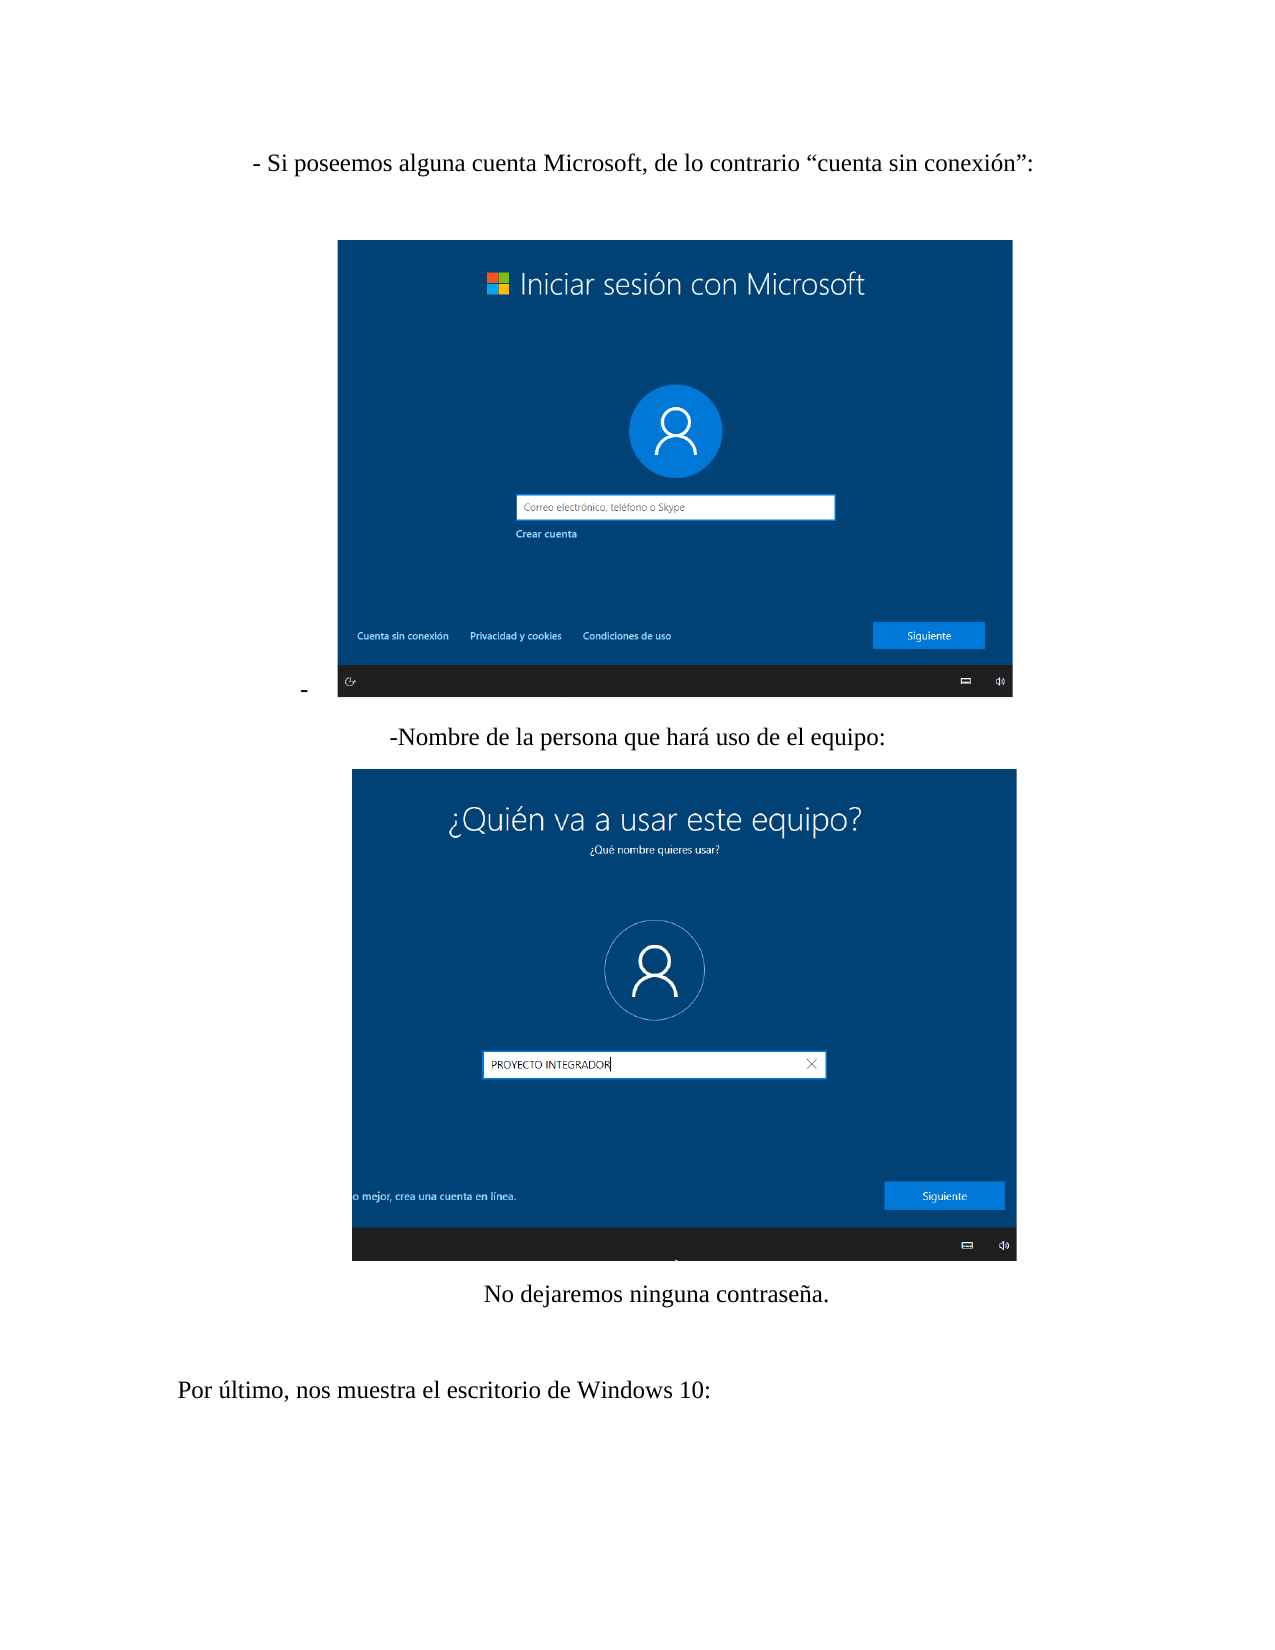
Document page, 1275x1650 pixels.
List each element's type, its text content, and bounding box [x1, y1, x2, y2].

text -Nombre de la persona que hará uso de el equipo: [177, 722, 1098, 751]
list - Si poseemos alguna cuenta Microsoft, de lo contrario “cuenta sin conexión”: [252, 148, 1098, 176]
picture [337, 240, 1013, 698]
text No dejaremos ninguna contraseña. [177, 1279, 1098, 1308]
text Por último, nos muestra el escritorio de Windows 10: [177, 1375, 1098, 1403]
picture [352, 769, 1017, 1261]
